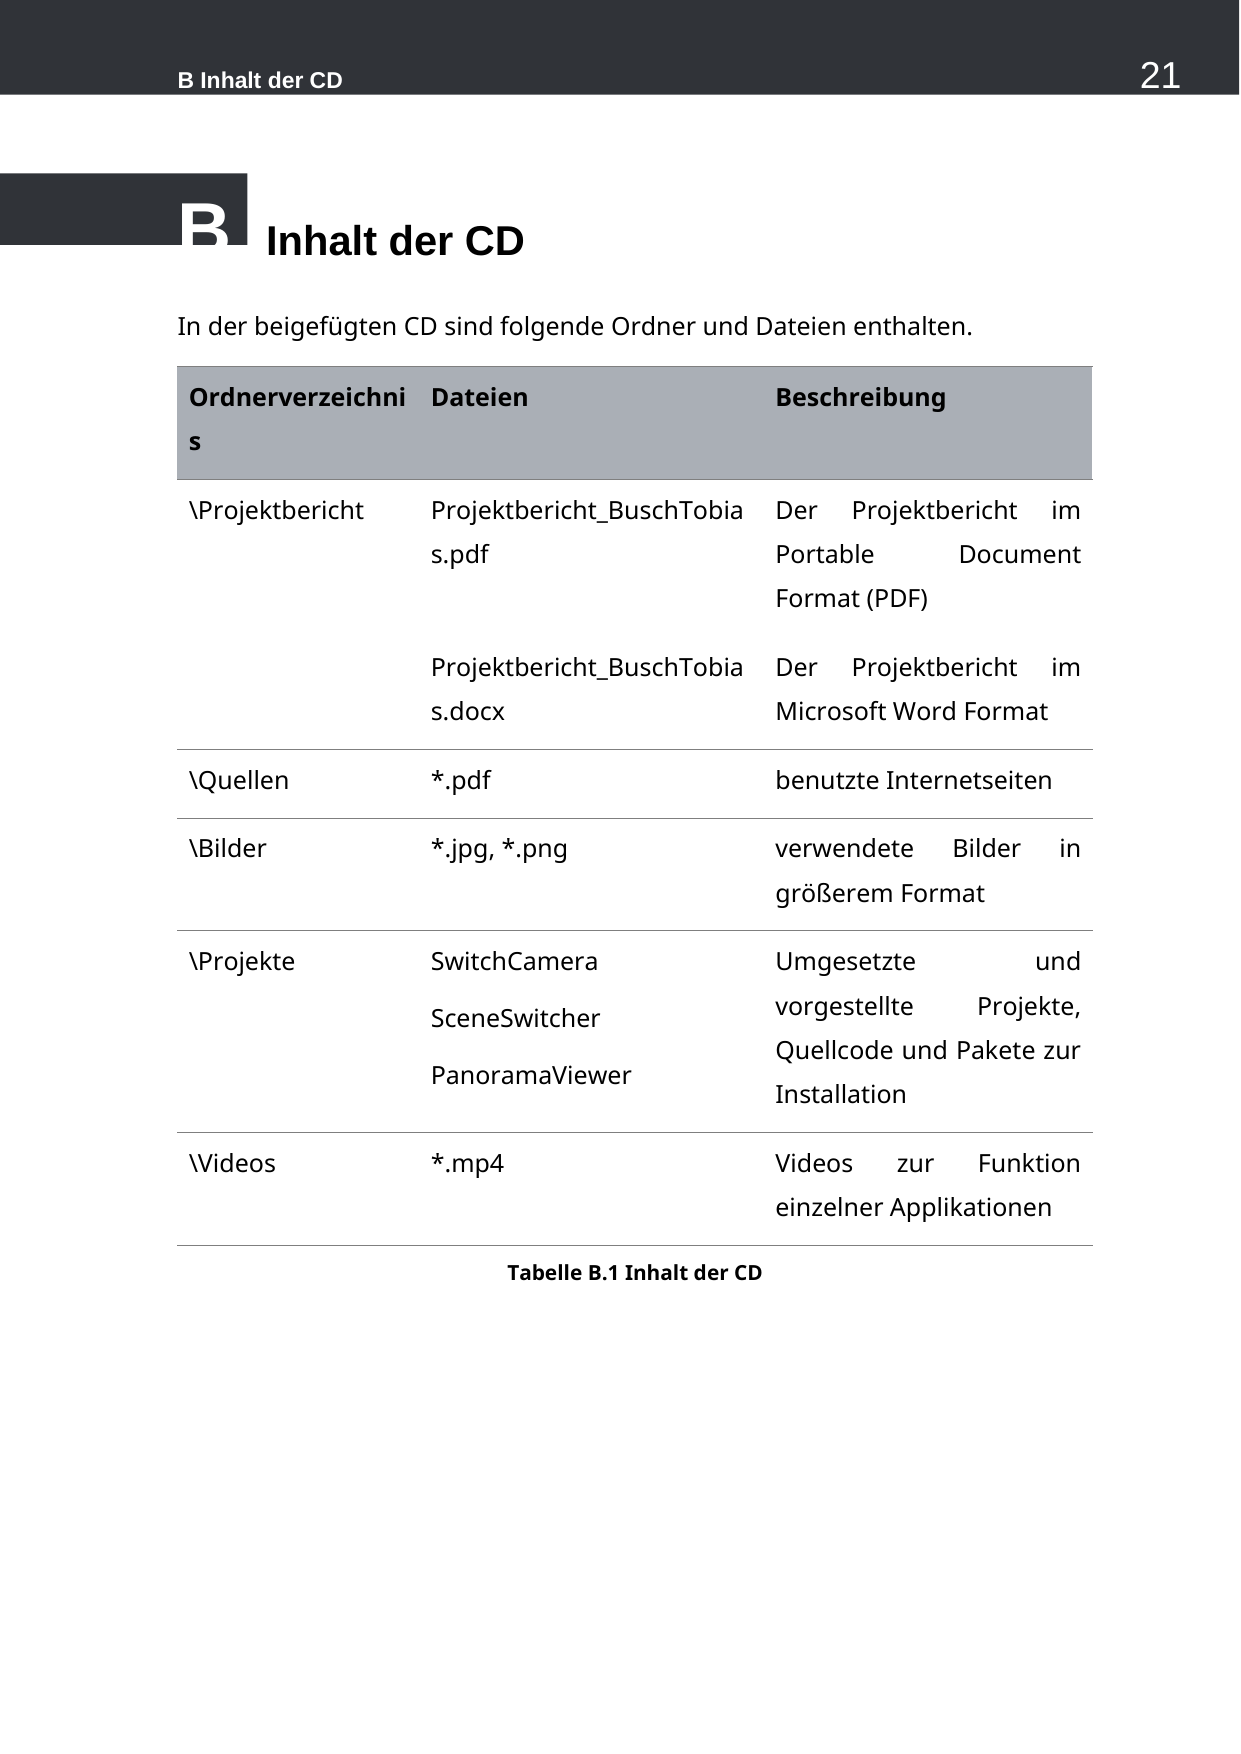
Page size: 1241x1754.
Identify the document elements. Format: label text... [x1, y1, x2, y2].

table_cell Umgesetzte und vorgestellte Projekte, Quellcode und Pakete zur Installation [764, 931, 1092, 1132]
table_cell SwitchCamera SceneSwitcher PanoramaViewer [419, 931, 764, 1132]
table_cell Projektbericht_BuschTobias.docx [419, 636, 764, 749]
table_cell \Bilder [177, 819, 419, 930]
table_cell \Projektbericht [177, 480, 419, 749]
text In der beigefügten CD sind folgende Ordner und Dateien enthalten. [177, 309, 1092, 343]
table_cell *.pdf [419, 750, 764, 817]
table_cell \Videos [177, 1133, 419, 1245]
table_cell \Projekte [177, 931, 419, 1132]
table_cell Projektbericht_BuschTobias.pdf [419, 480, 764, 636]
table_header Beschreibung [764, 367, 1092, 479]
table_cell *.jpg, *.png [419, 819, 764, 930]
table_cell benutzte Internetseiten [764, 750, 1092, 817]
table_cell verwendete Bilder in größerem Format [764, 819, 1092, 930]
table_cell *.mp4 [419, 1133, 764, 1245]
table_cell \Quellen [177, 750, 419, 817]
table_cell Videos zur Funktion einzelner Applikationen [764, 1133, 1092, 1245]
subtitle Inhalt der CD [177, 184, 1092, 271]
table_header Ordnerverzeichnis [177, 367, 419, 479]
table_cell Der Projektbericht im Portable Document Format (PDF) [764, 480, 1092, 636]
text Tabelle B.1 Inhalt der CD [177, 1258, 1092, 1287]
table_header Dateien [419, 367, 764, 479]
table_cell Der Projektbericht im Microsoft Word Format [764, 636, 1092, 749]
